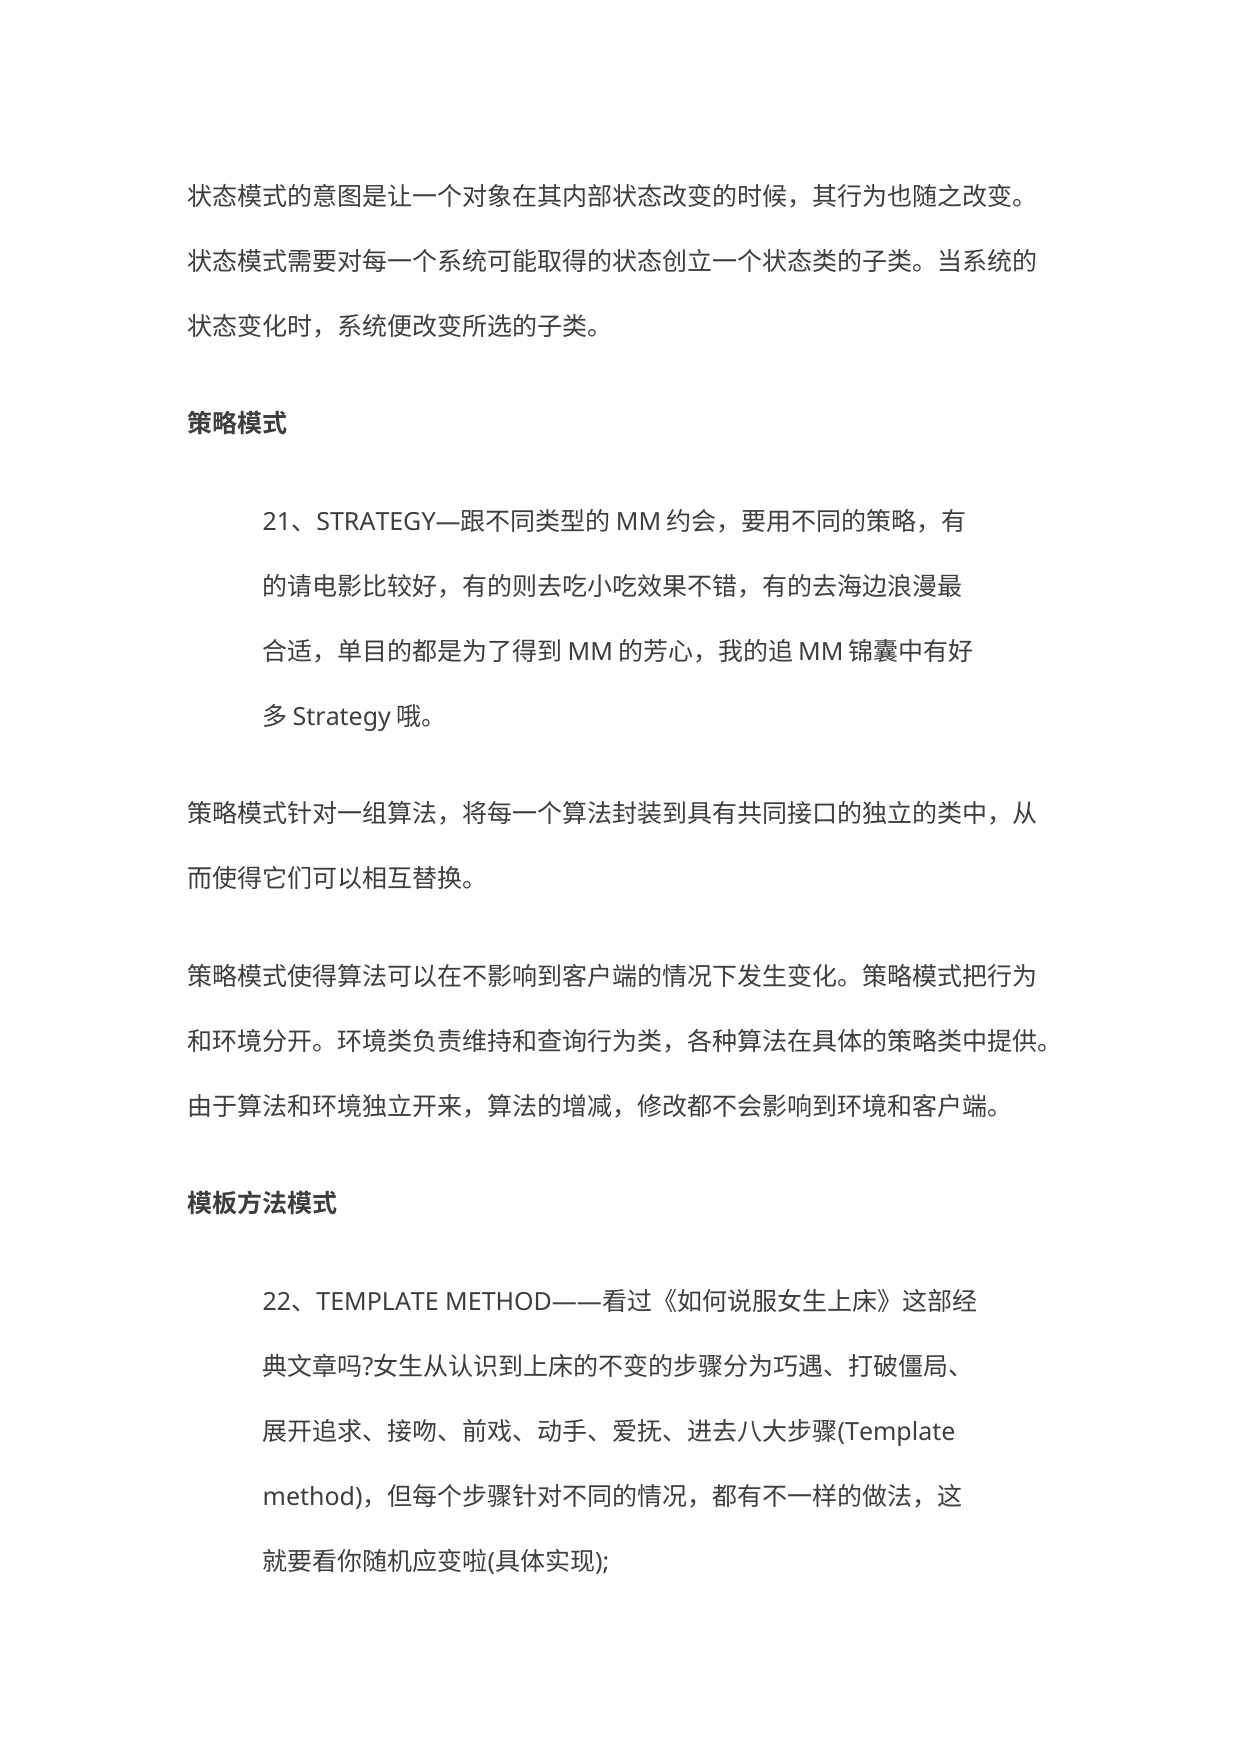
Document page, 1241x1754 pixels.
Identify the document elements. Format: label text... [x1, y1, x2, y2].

text 策略模式 [187, 389, 1053, 454]
text 状态模式的意图是让一个对象在其内部状态改变的时候，其行为也随之改变。状态模式需要对每一个系统可能取得的状态创立一个状态类的子类。当系统的状态变化时，系统便改变所选的子类。 [187, 162, 1053, 357]
text 模板方法模式 [187, 1169, 1053, 1234]
text 22、TEMPLATE METHOD——看过《如何说服女生上床》这部经典文章吗?女生从认识到上床的不变的步骤分为巧遇、打破僵局、展开追求、接吻、前戏、动手、爱抚、进去八大步骤(Template method)，但每个步骤针对不同的情况，都有不一样的做法，这就要看你随机应变啦(具体实现); [262, 1267, 978, 1592]
text 21、STRATEGY—跟不同类型的MM约会，要用不同的策略，有的请电影比较好，有的则去吃小吃效果不错，有的去海边浪漫最合适，单目的都是为了得到MM的芳心，我的追MM锦囊中有好多Strategy哦。 [262, 487, 978, 747]
text 策略模式针对一组算法，将每一个算法封装到具有共同接口的独立的类中，从而使得它们可以相互替换。 [187, 779, 1053, 909]
text 策略模式使得算法可以在不影响到客户端的情况下发生变化。策略模式把行为和环境分开。环境类负责维持和查询行为类，各种算法在具体的策略类中提供。由于算法和环境独立开来，算法的增减，修改都不会影响到环境和客户端。 [187, 942, 1053, 1137]
